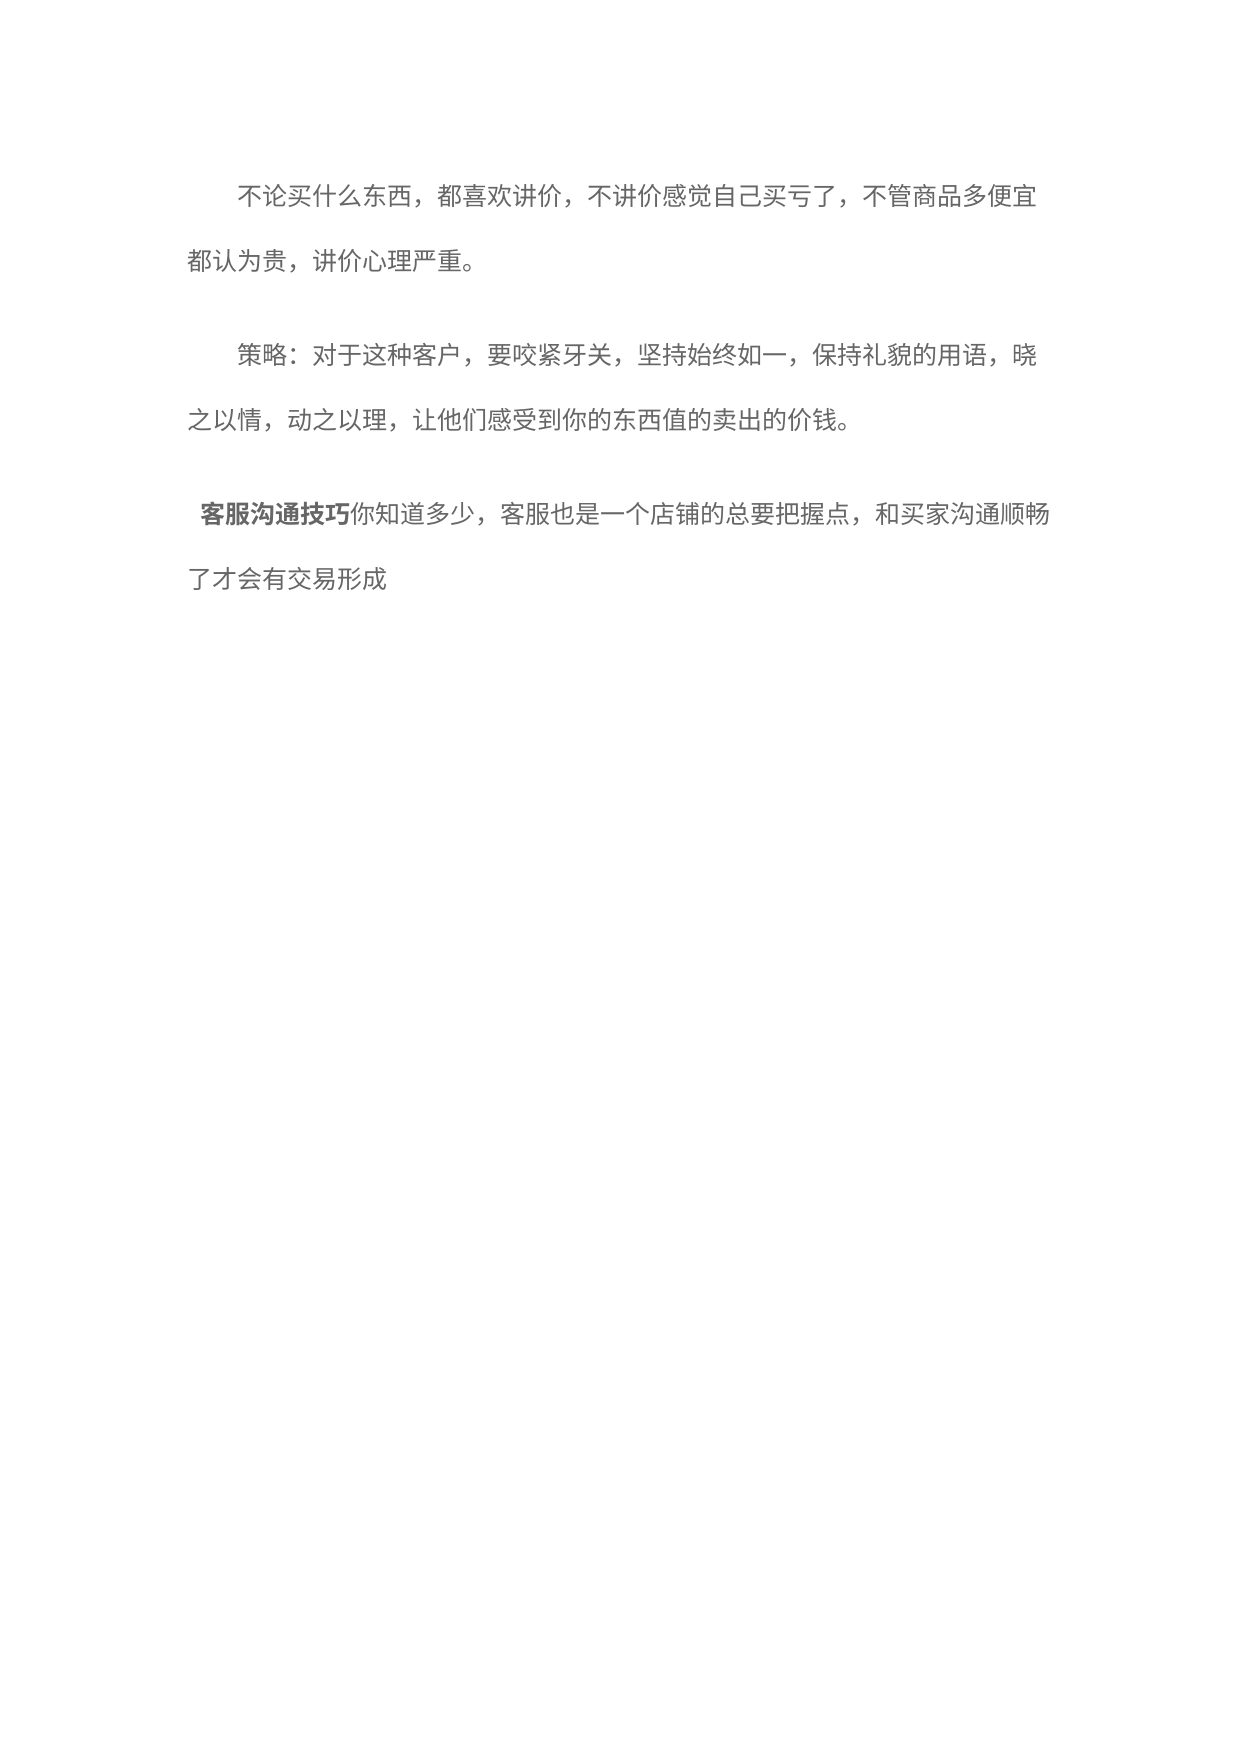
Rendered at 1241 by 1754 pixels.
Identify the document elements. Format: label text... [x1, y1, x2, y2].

text 策略：对于这种客户，要咬紧牙关，坚持始终如一，保持礼貌的用语，晓之以情，动之以理，让他们感受到你的东西值的卖出的价钱。 [187, 321, 1053, 451]
text 客服沟通技巧你知道多少，客服也是一个店铺的总要把握点，和买家沟通顺畅了才会有交易形成 [187, 480, 1053, 610]
text 不论买什么东西，都喜欢讲价，不讲价感觉自己买亏了，不管商品多便宜都认为贵，讲价心理严重。 [187, 162, 1053, 292]
